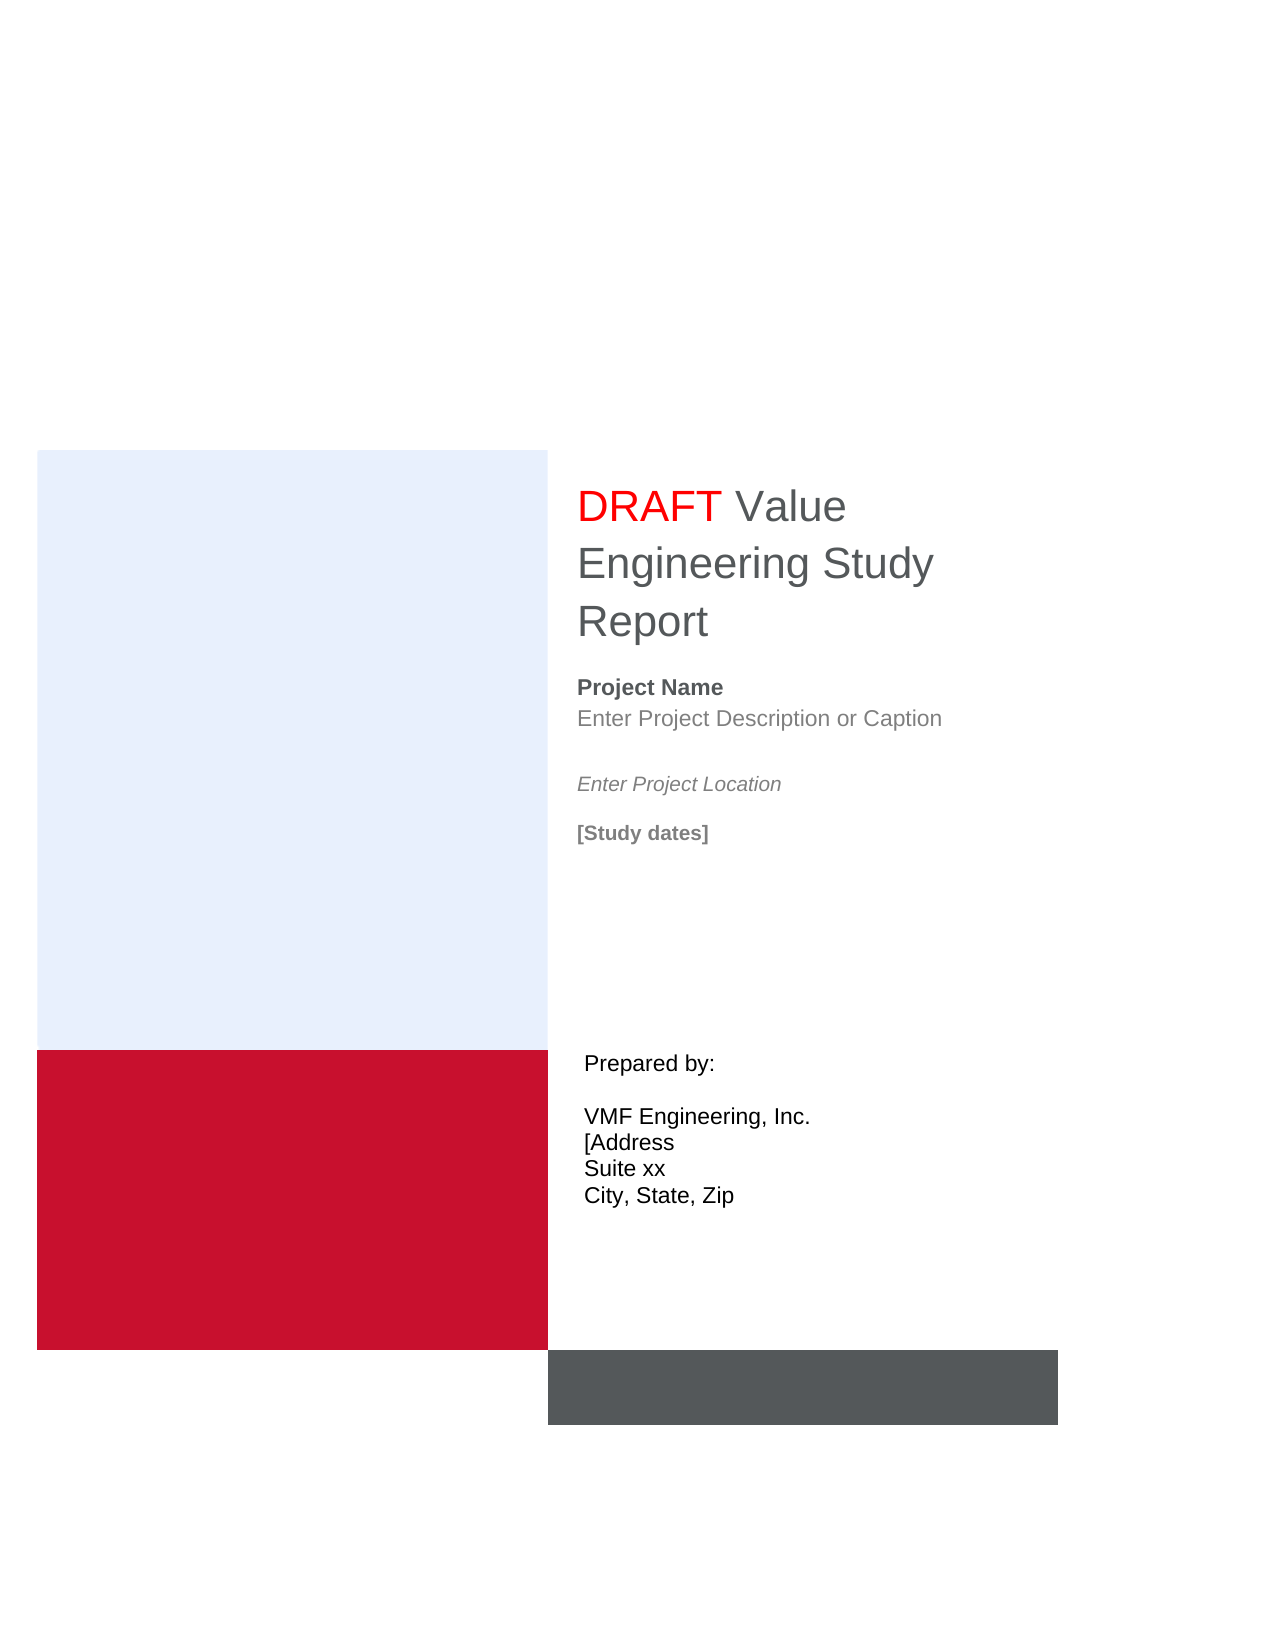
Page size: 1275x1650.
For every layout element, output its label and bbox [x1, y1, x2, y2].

picture [37, 450, 548, 1050]
